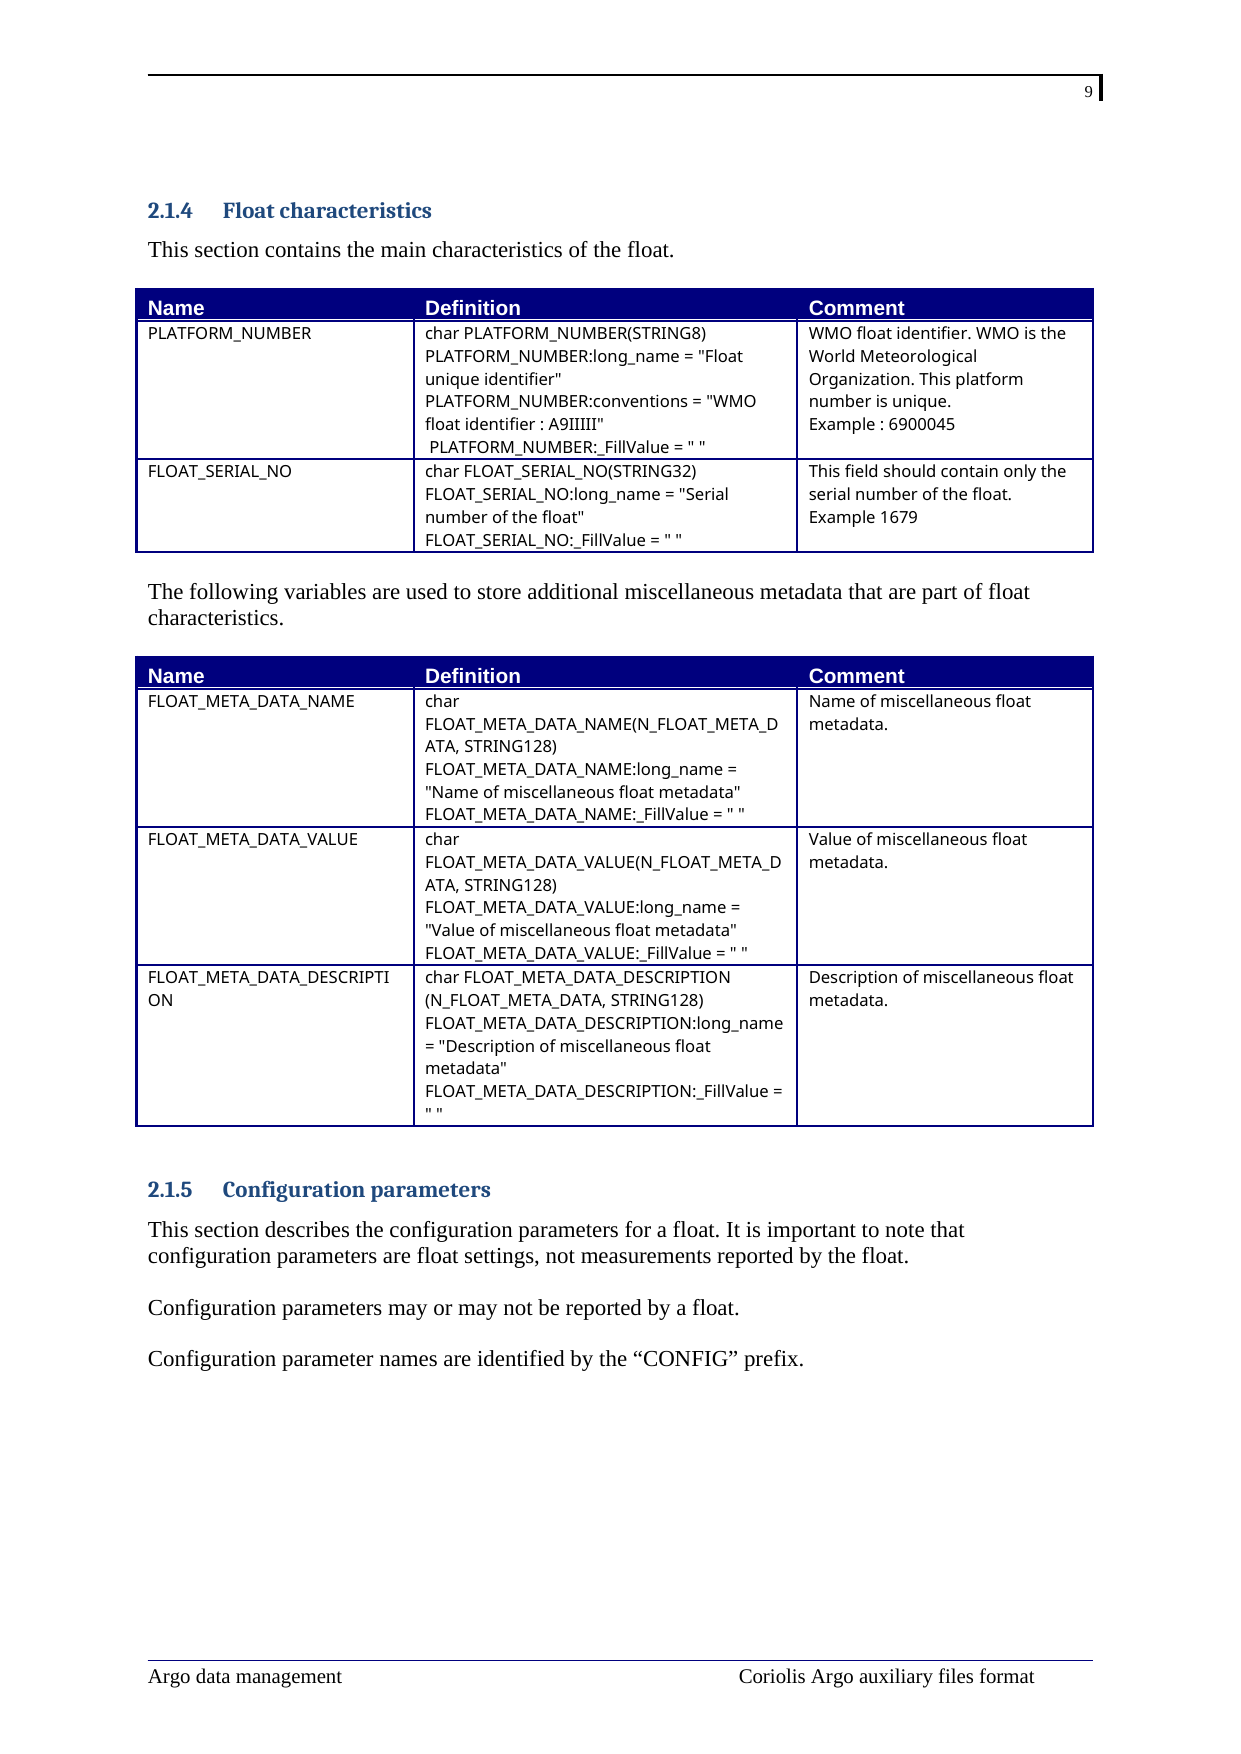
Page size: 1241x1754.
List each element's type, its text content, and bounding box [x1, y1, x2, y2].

table_cell FLOAT_META_DATA_NAME [138, 690, 413, 826]
table_header Name [138, 290, 413, 319]
text This section describes the configuration parameters for a float. It is important to note that configuration parameters are float settings, not measurements reported by the float. [148, 1216, 1093, 1269]
table_cell This field should contain only the serial number of the float. Example 1679 [798, 460, 1092, 551]
table_header Definition [415, 290, 796, 319]
subtitle Configuration parameters [148, 1177, 1093, 1203]
text Configuration parameters may or may not be reported by a float. [148, 1294, 1093, 1320]
table_cell PLATFORM_NUMBER [138, 322, 413, 458]
table_header Comment [798, 658, 1092, 687]
text This section contains the main characteristics of the float. [148, 236, 1093, 263]
table_cell FLOAT_META_DATA_DESCRIPTION [138, 966, 413, 1125]
subtitle Float characteristics [148, 198, 1093, 224]
table_cell char PLATFORM_NUMBER(STRING8) PLATFORM_NUMBER:long_name = "Float unique identifier" PLATFORM_NUMBER:conventions = "WMO float identifier : A9IIIII" PLATFORM_NUMBER:_FillValue = " " [415, 322, 796, 458]
table_cell FLOAT_SERIAL_NO [138, 460, 413, 551]
table_cell WMO float identifier. WMO is the World Meteorological Organization. This platform number is unique. Example : 6900045 [798, 322, 1092, 458]
table_cell FLOAT_META_DATA_VALUE [138, 828, 413, 964]
table_cell char FLOAT_META_DATA_NAME(N_FLOAT_META_DATA, STRING128) FLOAT_META_DATA_NAME:long_name = "Name of miscellaneous float metadata" FLOAT_META_DATA_NAME:_FillValue = " " [415, 690, 796, 826]
table_cell Name of miscellaneous float metadata. [798, 690, 1092, 826]
table_cell char FLOAT_META_DATA_VALUE(N_FLOAT_META_DATA, STRING128) FLOAT_META_DATA_VALUE:long_name = "Value of miscellaneous float metadata" FLOAT_META_DATA_VALUE:_FillValue = " " [415, 828, 796, 964]
table_header Name [138, 658, 413, 687]
table_cell char FLOAT_META_DATA_DESCRIPTION (N_FLOAT_META_DATA, STRING128) FLOAT_META_DATA_DESCRIPTION:long_name = "Description of miscellaneous float metadata" FLOAT_META_DATA_DESCRIPTION:_FillValue = " " [415, 966, 796, 1125]
text Configuration parameter names are identified by the “CONFIG” prefix. [148, 1345, 1093, 1371]
table_cell Value of miscellaneous float metadata. [798, 828, 1092, 964]
table_cell Description of miscellaneous float metadata. [798, 966, 1092, 1125]
table_header Comment [798, 290, 1092, 319]
table_header Definition [415, 658, 796, 687]
table_cell char FLOAT_SERIAL_NO(STRING32) FLOAT_SERIAL_NO:long_name = "Serial number of the float" FLOAT_SERIAL_NO:_FillValue = " " [415, 460, 796, 551]
text The following variables are used to store additional miscellaneous metadata that are part of float characteristics. [148, 578, 1093, 631]
